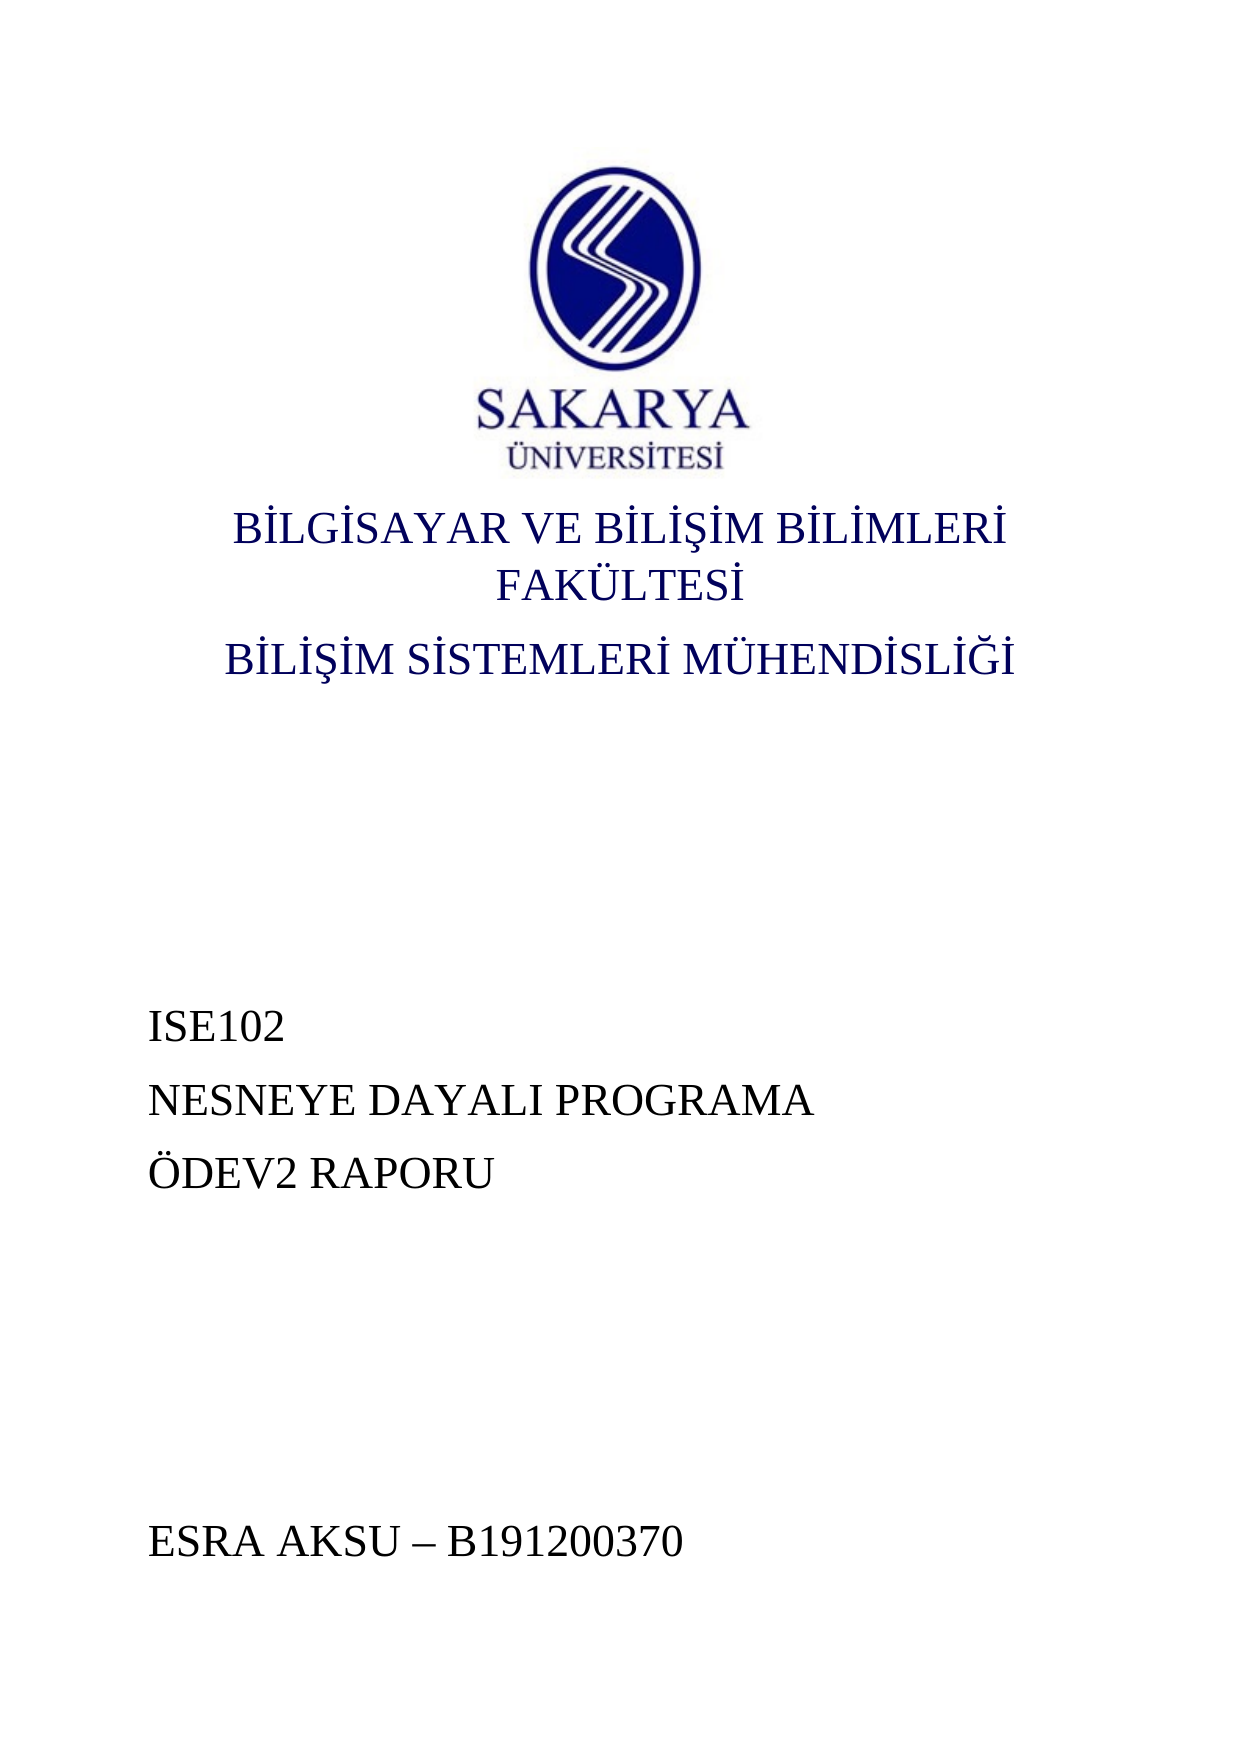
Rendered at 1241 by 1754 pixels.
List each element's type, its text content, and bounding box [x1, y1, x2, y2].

text BİLİŞİM SİSTEMLERİ MÜHENDİSLİĞİ [148, 631, 1093, 684]
picture [249, 147, 992, 482]
text ESRA AKSU – B191200370 [148, 1514, 1093, 1566]
text NESNEYE DAYALI PROGRAMA [148, 1072, 1093, 1125]
text ÖDEV2 RAPORU [148, 1146, 1093, 1199]
text BİLGİSAYAR VE BİLİŞİM BİLİMLERİ FAKÜLTESİ [148, 501, 1093, 610]
text ISE102 [148, 999, 1093, 1052]
